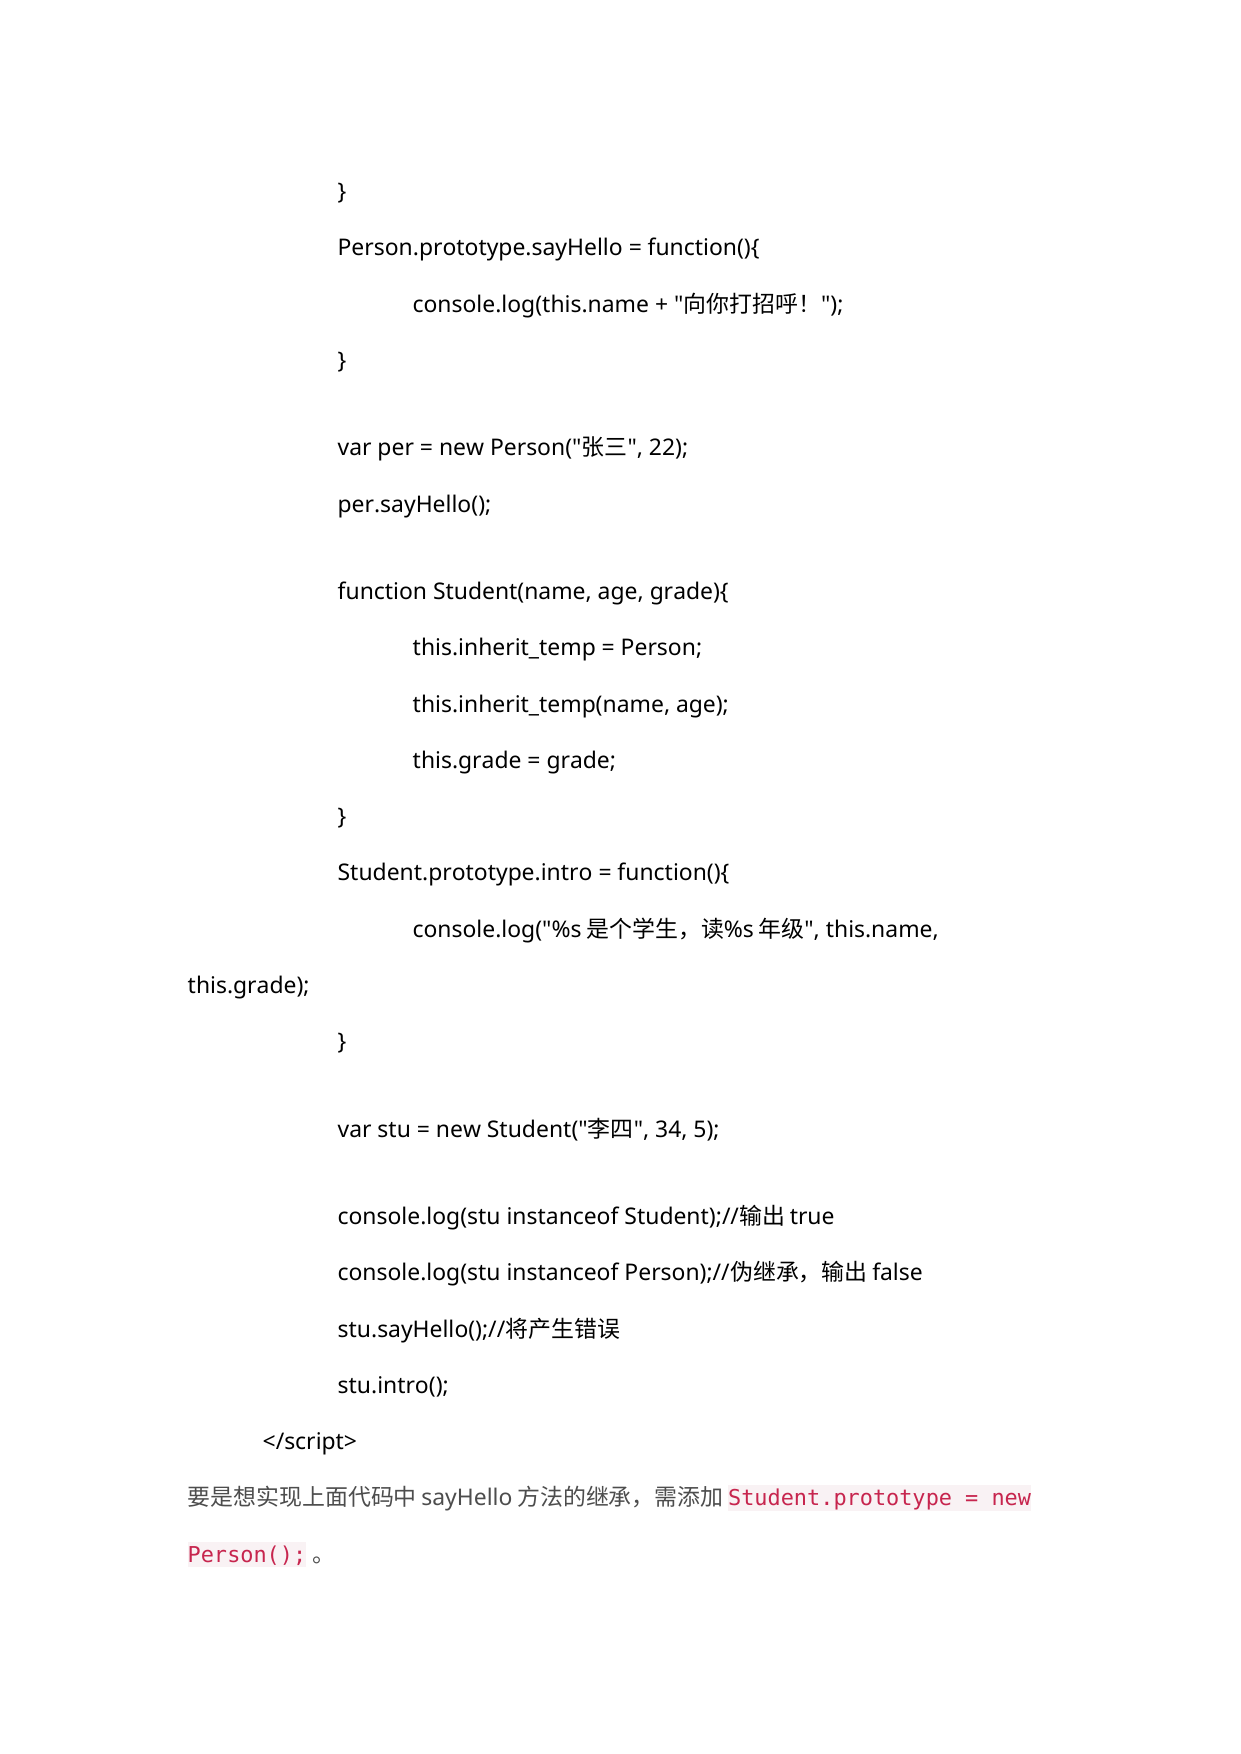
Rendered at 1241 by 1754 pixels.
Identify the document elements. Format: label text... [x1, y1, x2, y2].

text function Student(name, age, grade){ [187, 550, 1053, 606]
text console.log(stu instanceof Person);//伪继承，输出false [187, 1231, 1053, 1287]
text this.inherit_temp = Person; [187, 606, 1053, 662]
text } [187, 1000, 1053, 1056]
text 要是想实现上面代码中sayHello方法的继承，需添加Student.prototype = new Person(); 。 [187, 1456, 1053, 1569]
text var stu = new Student("李四", 34, 5); [187, 1087, 1053, 1144]
text } [187, 319, 1053, 375]
text per.sayHello(); [187, 462, 1053, 519]
text this.inherit_temp(name, age); [187, 662, 1053, 719]
text var per = new Person("张三", 22); [187, 406, 1053, 462]
text } [187, 150, 1053, 206]
text Person.prototype.sayHello = function(){ [187, 206, 1053, 262]
text stu.intro(); [187, 1344, 1053, 1400]
text console.log("%s是个学生，读%s年级", this.name, this.grade); [187, 887, 1053, 1000]
text console.log(this.name + "向你打招呼！"); [187, 262, 1053, 319]
text stu.sayHello();//将产生错误 [187, 1287, 1053, 1344]
text </script> [187, 1400, 1053, 1456]
text Student.prototype.intro = function(){ [187, 831, 1053, 887]
text } [187, 775, 1053, 831]
text console.log(stu instanceof Student);//输出true [187, 1175, 1053, 1231]
text this.grade = grade; [187, 719, 1053, 775]
